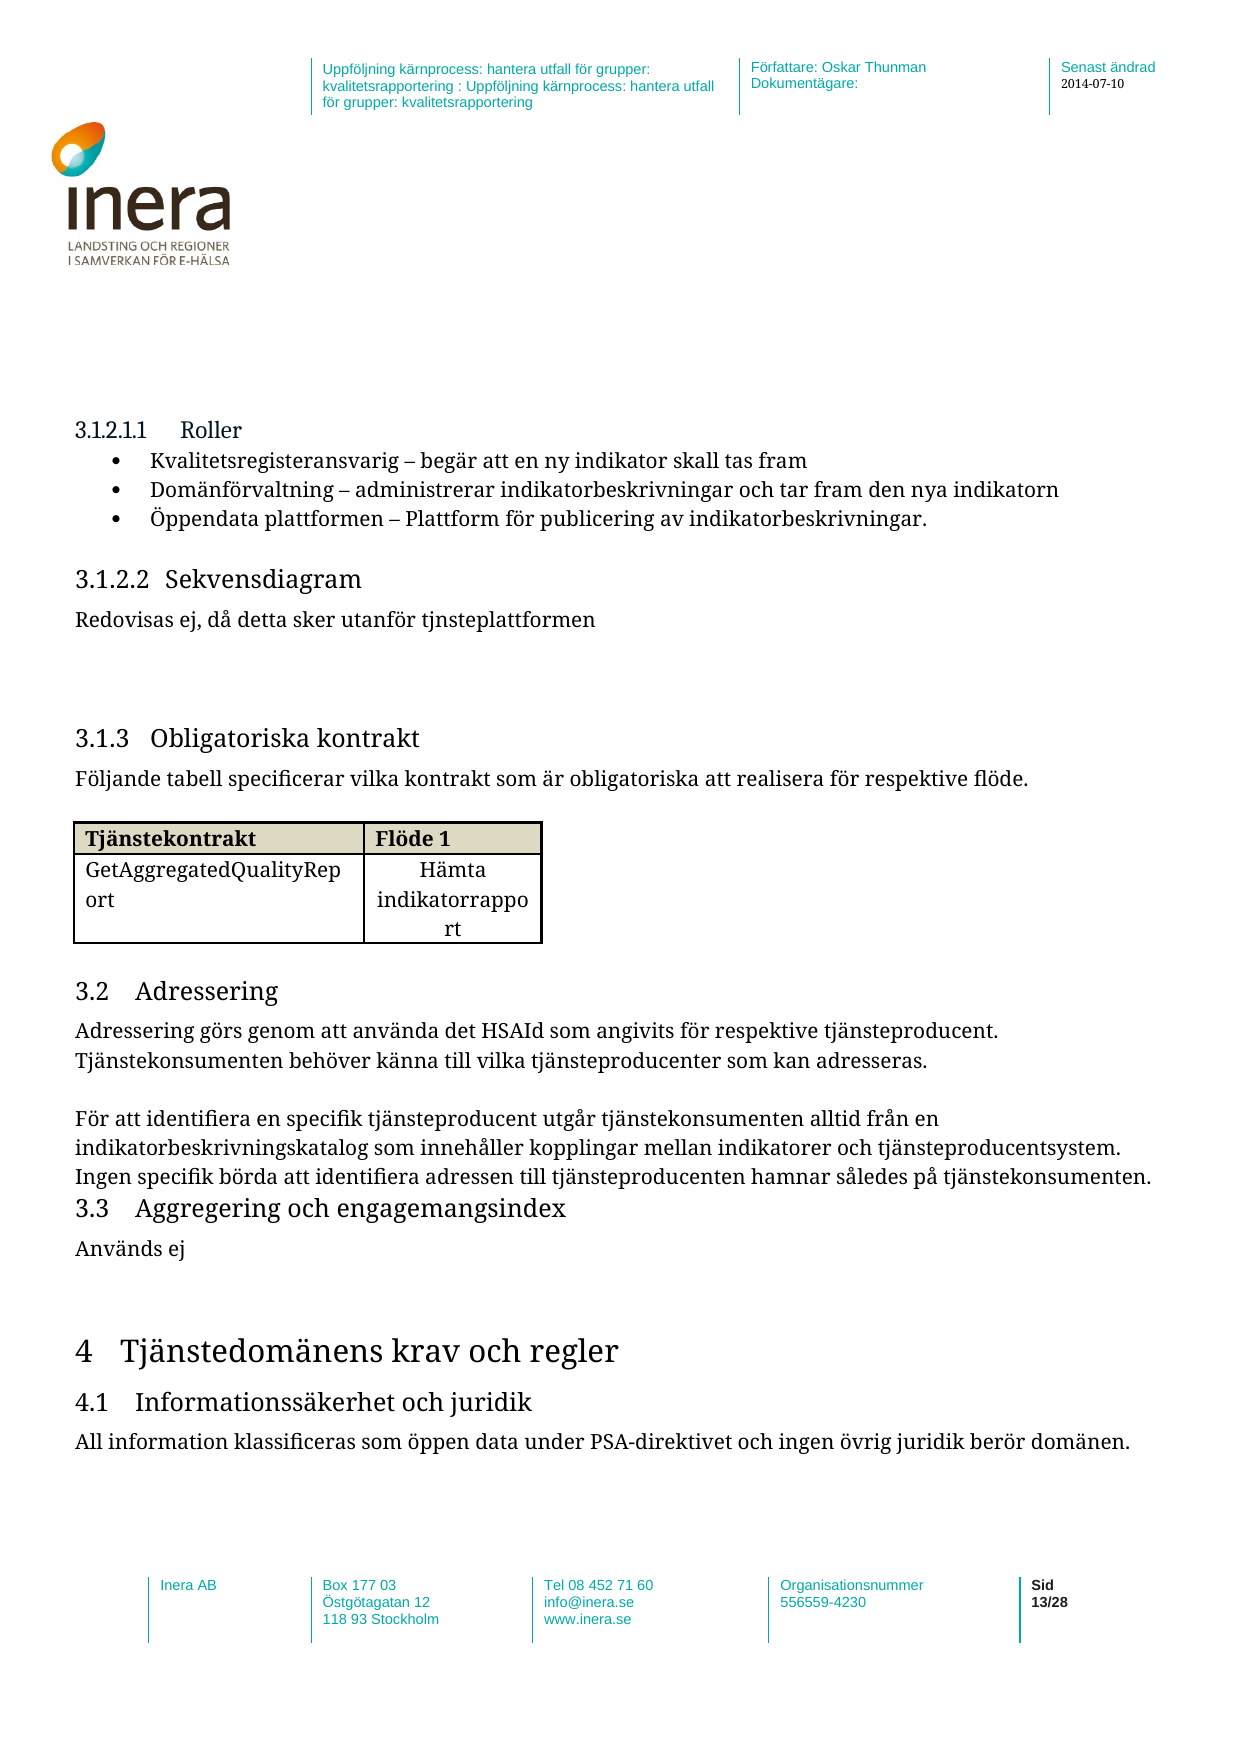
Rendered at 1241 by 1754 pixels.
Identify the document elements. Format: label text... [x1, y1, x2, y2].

list Domänförvaltning – administrerar indikatorbeskrivningar och tar fram den nya indikatorn [112, 474, 1165, 503]
subtitle Adressering [75, 973, 1165, 1008]
table_cell GetAggregatedQualityReport [75, 855, 363, 942]
picture [51, 122, 230, 265]
list Kvalitetsregisteransvarig – begär att en ny indikator skall tas fram [112, 445, 1165, 474]
subtitle Tjänstedomänens krav och regler [75, 1329, 1165, 1372]
text All information klassificeras som öppen data under PSA-direktivet och ingen övrig juridik berör domänen. [75, 1427, 1165, 1456]
subtitle Informationssäkerhet och juridik [75, 1384, 1165, 1418]
subtitle Roller [75, 416, 1165, 445]
subtitle Obligatoriska kontrakt [75, 721, 1165, 755]
table_header Flöde 1 [365, 824, 540, 853]
list Öppendata plattformen – Plattform för publicering av indikatorbeskrivningar. [112, 503, 1165, 562]
text Redovisas ej, då detta sker utanför tjnsteplattformen [75, 604, 1165, 633]
table_header Tjänstekontrakt [75, 824, 363, 853]
subtitle Aggregering och engagemangsindex [75, 1191, 1165, 1225]
subtitle Sekvensdiagram [75, 562, 1165, 596]
text Används ej [75, 1233, 1165, 1262]
text Följande tabell specificerar vilka kontrakt som är obligatoriska att realisera för respektive flöde. [75, 763, 1165, 792]
table_cell Hämta indikatorrapport [365, 855, 540, 942]
text För att identifiera en specifik tjänsteproducent utgår tjänstekonsumenten alltid från en indikatorbeskrivningskatalog som innehåller kopplingar mellan indikatorer och tjänsteproducentsystem. Ingen specifik börda att identifiera adressen till tjänsteproducenten hamnar således på tjänstekonsumenten. [75, 1103, 1165, 1191]
text Adressering görs genom att använda det HSAId som angivits för respektive tjänsteproducent. Tjänstekonsumenten behöver känna till vilka tjänsteproducenter som kan adresseras. [75, 1016, 1165, 1074]
